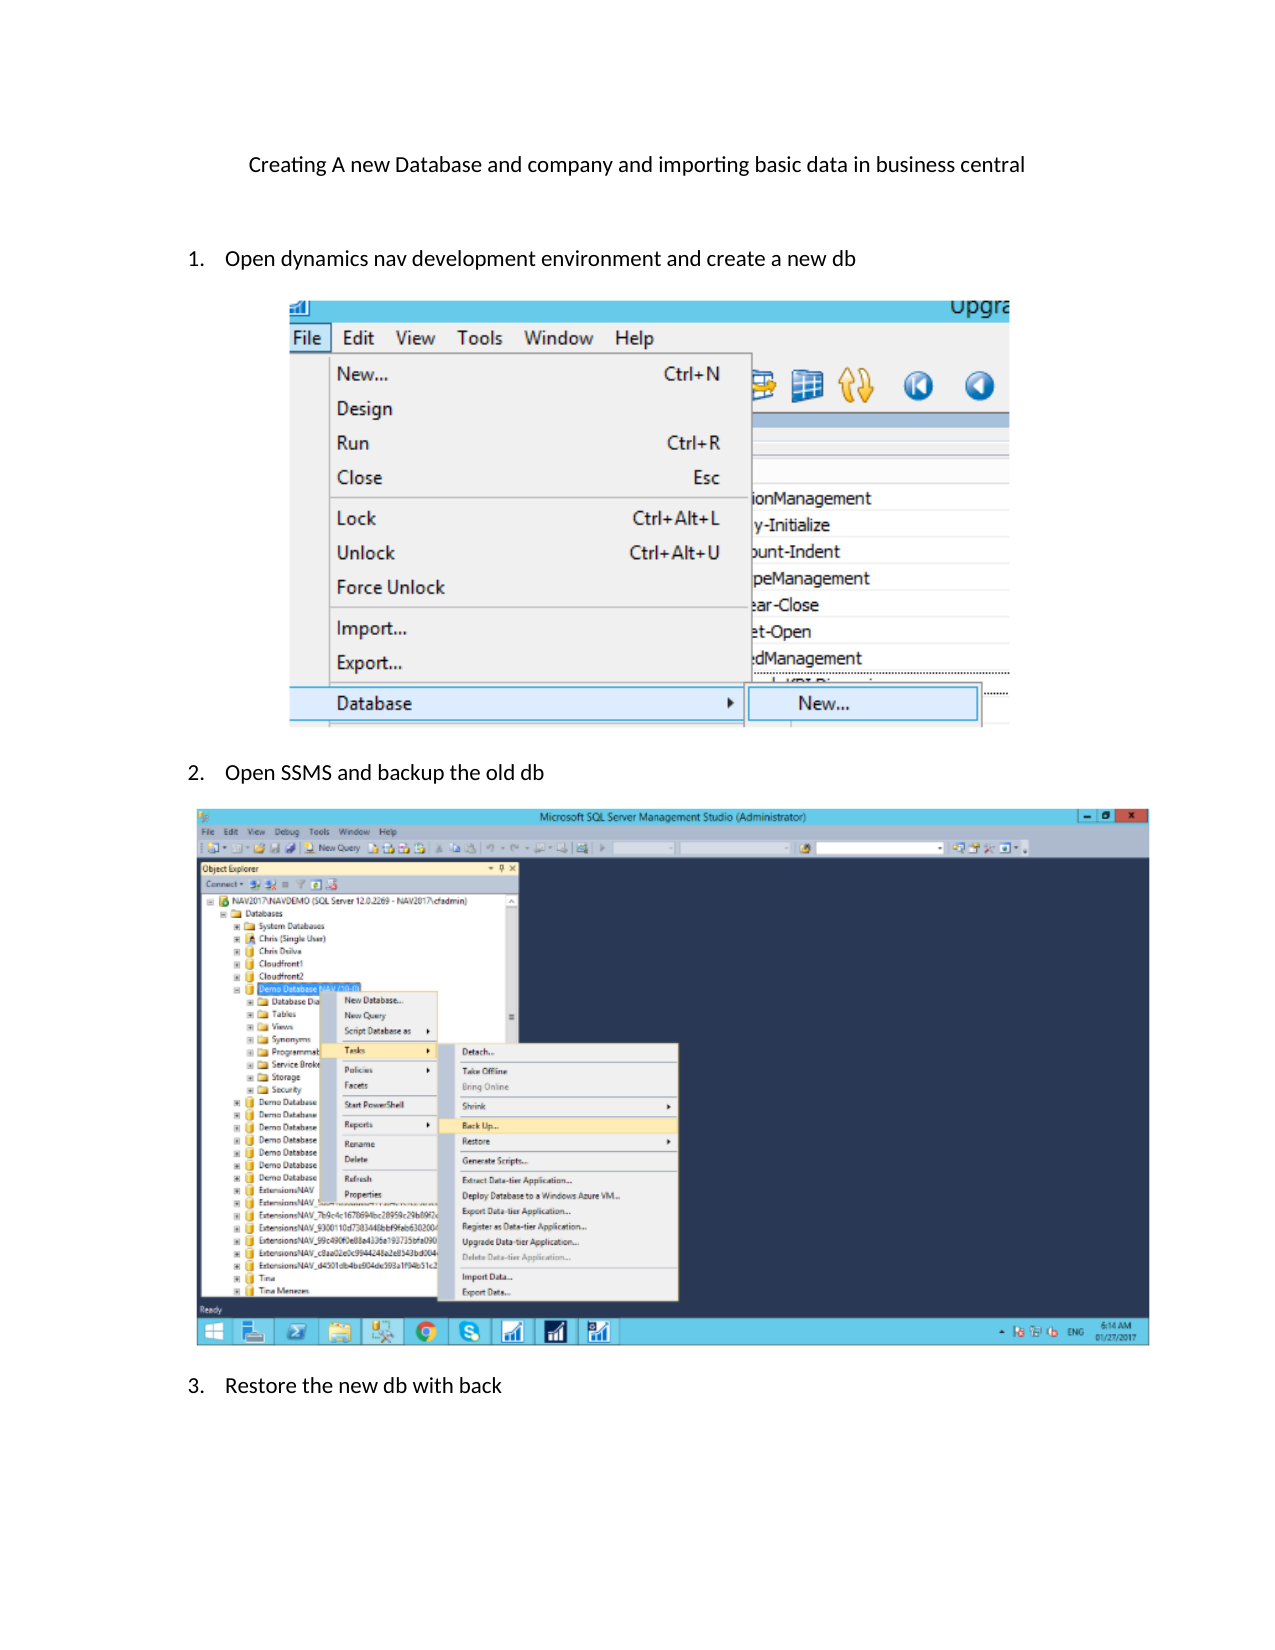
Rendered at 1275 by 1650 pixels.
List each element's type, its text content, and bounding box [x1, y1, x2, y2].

list Open SSMS and backup the old db [187, 758, 1125, 786]
picture [268, 290, 1044, 740]
list Open dynamics nav development environment and create a new db [187, 244, 1125, 272]
text Creating A new Database and company and importing basic data in business central [150, 150, 1125, 178]
list Restore the new db with back [187, 1371, 1125, 1399]
picture [187, 805, 1163, 1353]
